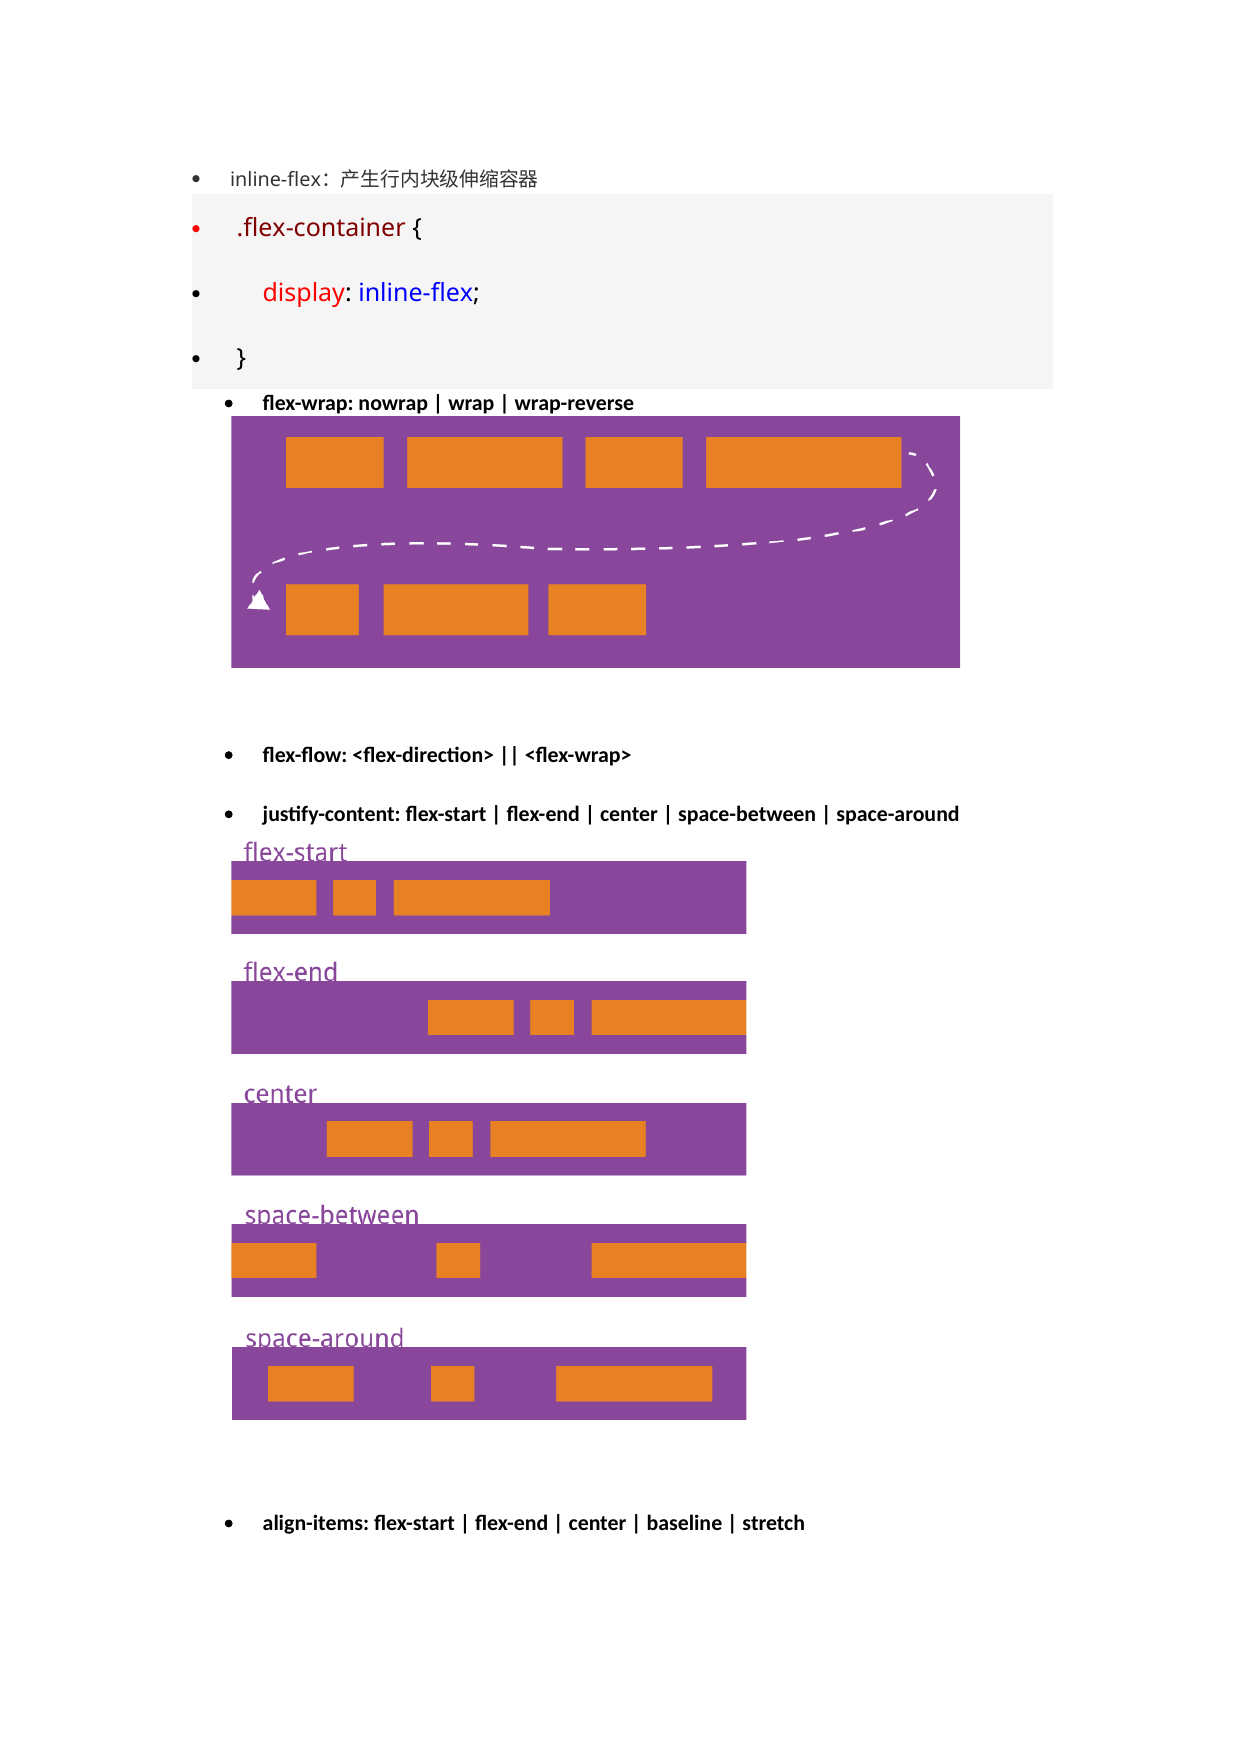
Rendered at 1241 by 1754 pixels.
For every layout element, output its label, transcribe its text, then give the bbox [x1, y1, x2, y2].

picture [231, 827, 747, 1444]
list inline-flex：产生行内块级伸缩容器 [192, 162, 1053, 194]
list .flex-container { [192, 194, 1053, 259]
list align-items: flex-start | flex-end | center | baseline | stretch [225, 1509, 1053, 1536]
list } [192, 324, 1053, 389]
list flex-flow: <flex-direction> || <flex-wrap> [225, 741, 1053, 768]
list justify-content: flex-start | flex-end | center | space-between | space-around [225, 800, 1053, 827]
list flex-wrap: nowrap | wrap | wrap-reverse [225, 389, 1053, 416]
list display: inline-flex; [192, 259, 1053, 324]
picture [231, 416, 961, 668]
